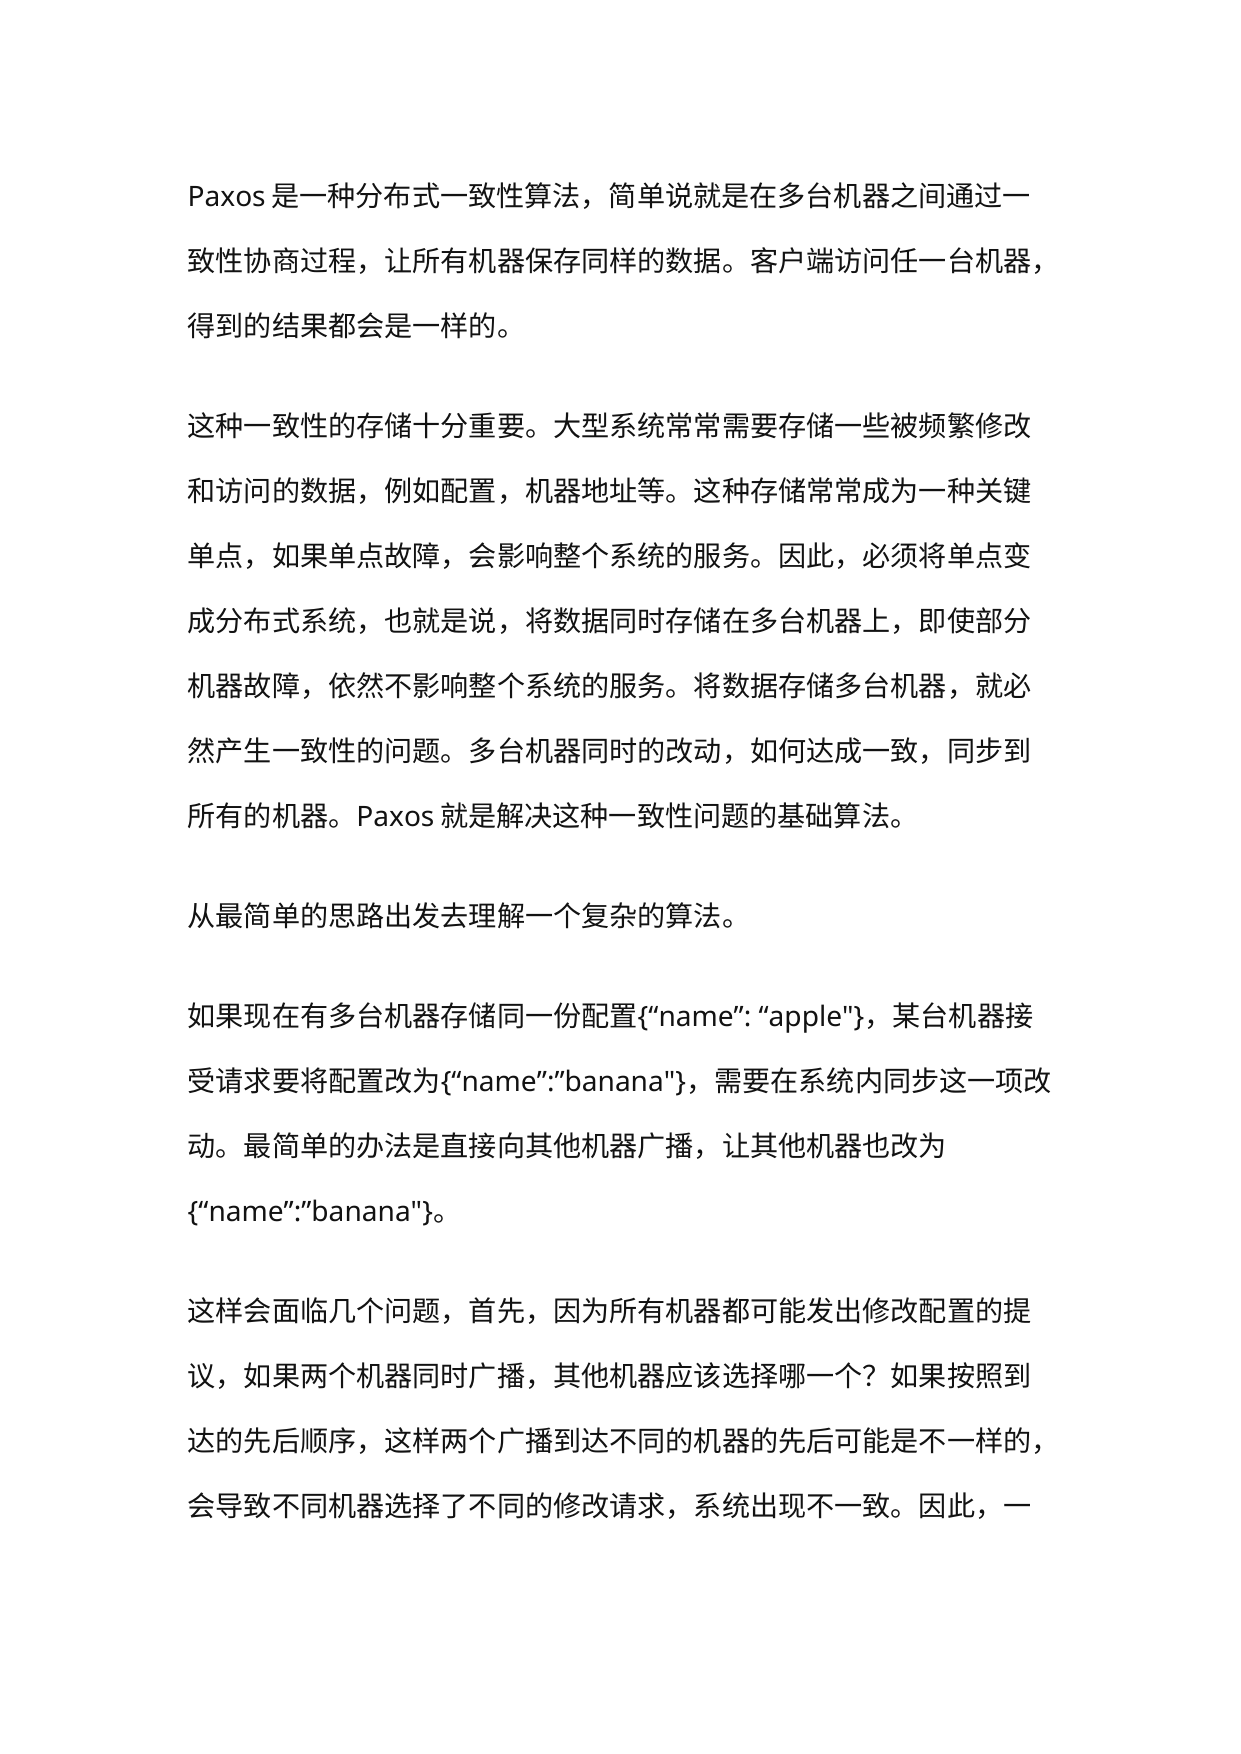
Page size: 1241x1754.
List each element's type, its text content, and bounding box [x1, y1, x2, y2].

text 从最简单的思路出发去理解一个复杂的算法。 [187, 882, 1053, 947]
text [187, 1277, 1053, 1537]
text 这种一致性的存储十分重要。大型系统常常需要存储一些被频繁修改和访问的数据，例如配置，机器地址等。这种存储常常成为一种关键单点，如果单点故障，会影响整个系统的服务。因此，必须将单点变成分布式系统，也就是说，将数据同时存储在多台机器上，即使部分机器故障，依然不影响整个系统的服务。将数据存储多台机器，就必然产生一致性的问题。多台机器同时的改动，如何达成一致，同步到所有的机器。Paxos就是解决这种一致性问题的基础算法。 [187, 392, 1053, 847]
text Paxos是一种分布式一致性算法，简单说就是在多台机器之间通过一致性协商过程，让所有机器保存同样的数据。客户端访问任一台机器，得到的结果都会是一样的。 [187, 162, 1053, 357]
text 如果现在有多台机器存储同一份配置{“name”: “apple"}，某台机器接受请求要将配置改为{“name”:”banana"}，需要在系统内同步这一项改动。最简单的办法是直接向其他机器广播，让其他机器也改为{“name”:”banana"}。 [187, 982, 1053, 1242]
